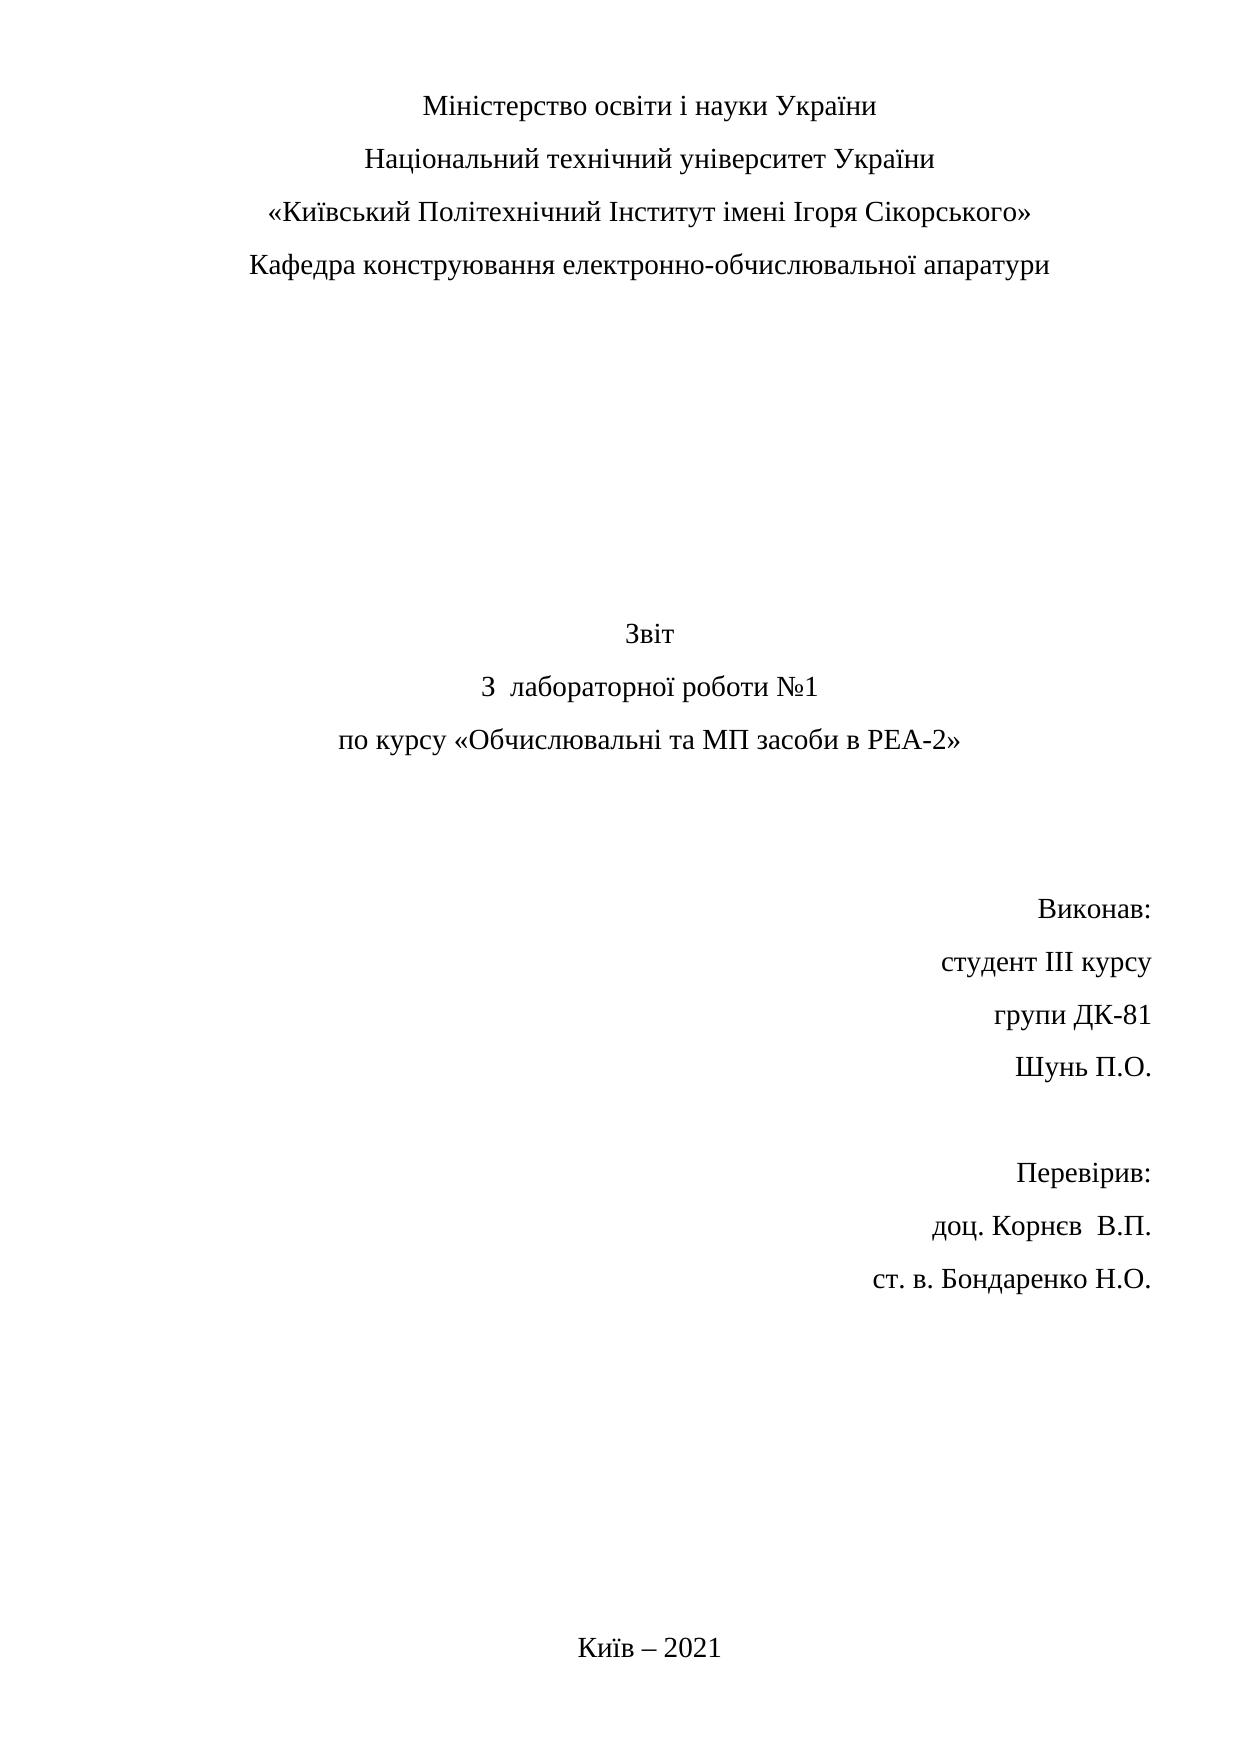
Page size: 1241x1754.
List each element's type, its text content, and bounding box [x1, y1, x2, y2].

text Міністерство освіти і науки України [148, 88, 1152, 122]
text доц. Корнєв В.П. [148, 1208, 1152, 1242]
text Виконав: [148, 891, 1152, 925]
text групи ДК-81 [148, 997, 1152, 1030]
text З лабораторної роботи №1 [148, 669, 1152, 703]
text «Київський Політехнічний Інститут імені Ігоря Сікорського» [148, 194, 1152, 228]
text cт. в. Бондаренко Н.О. [148, 1261, 1152, 1294]
text Національний технічний університет України [148, 141, 1152, 175]
text Перевірив: [148, 1155, 1152, 1189]
text Шунь П.О. [148, 1049, 1152, 1083]
text Київ – 2021 [148, 1631, 1152, 1664]
text по курсу «Обчислювальні та МП засоби в РЕА-2» [148, 722, 1152, 756]
text Кафедра конструювання електронно-обчислювальної апаратури [148, 247, 1152, 281]
text Звіт [148, 617, 1152, 650]
text cтудент III курсу [148, 944, 1152, 977]
